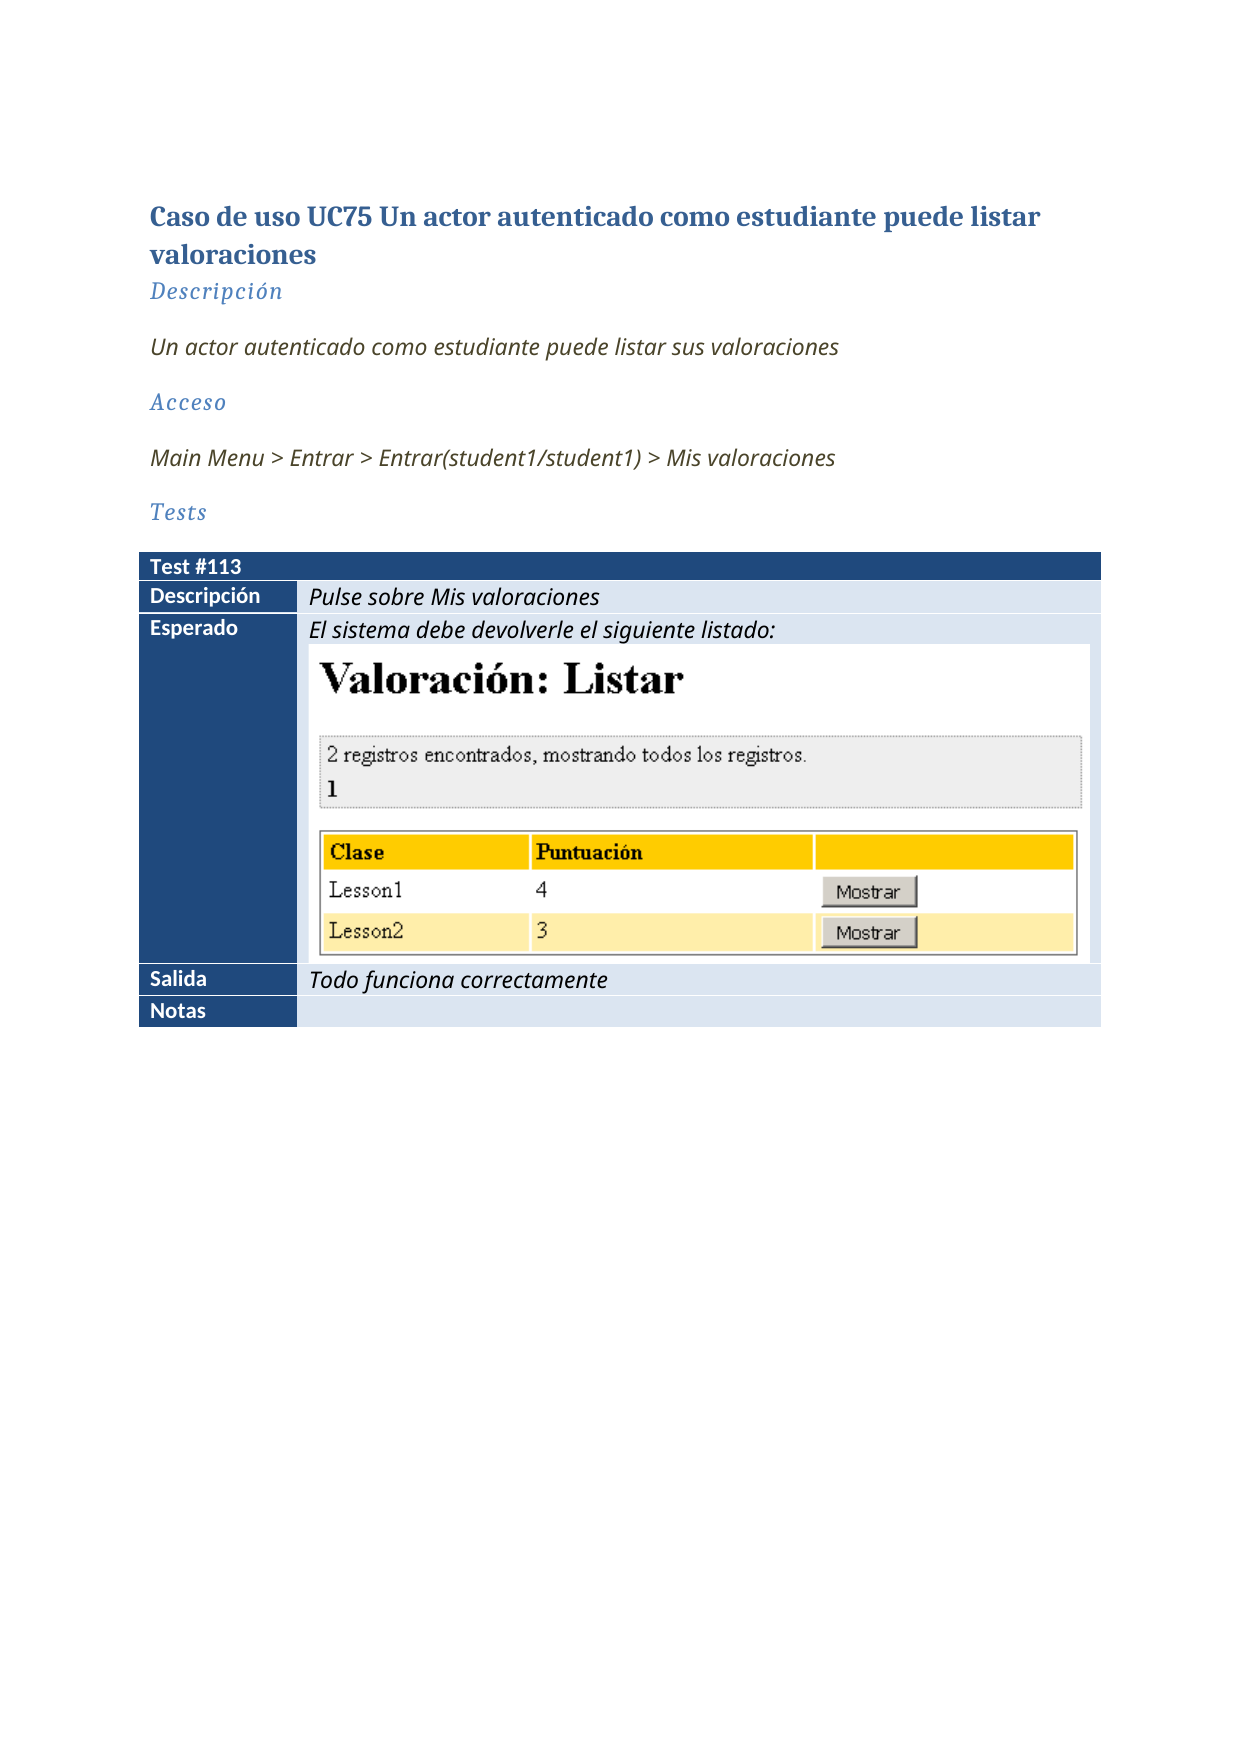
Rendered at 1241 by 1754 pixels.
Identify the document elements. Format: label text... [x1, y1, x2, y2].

table_cell Todo funciona correctamente [297, 964, 1101, 995]
table_cell Pulse sobre Mis valoraciones [297, 581, 1101, 612]
table_cell Esperado [139, 614, 297, 963]
table_cell Salida [139, 964, 297, 995]
picture [308, 644, 1090, 963]
table_cell Notas [139, 996, 297, 1027]
text Main Menu > Entrar > Entrar(student1/student1) > Mis valoraciones [150, 442, 1090, 473]
subtitle Descripción [150, 277, 1090, 306]
subtitle Tests [150, 498, 1090, 527]
subtitle Acceso [150, 388, 1090, 416]
table_cell El sistema debe devolverle el siguiente listado: [297, 614, 1101, 963]
table_cell [297, 996, 1101, 1027]
subtitle Caso de uso UC75 Un actor autenticado como estudiante puede listar valoraciones [150, 200, 1090, 272]
table_header Test #113 [139, 552, 1101, 580]
text Un actor autenticado como estudiante puede listar sus valoraciones [150, 331, 1090, 362]
table_cell Descripción [139, 581, 297, 612]
